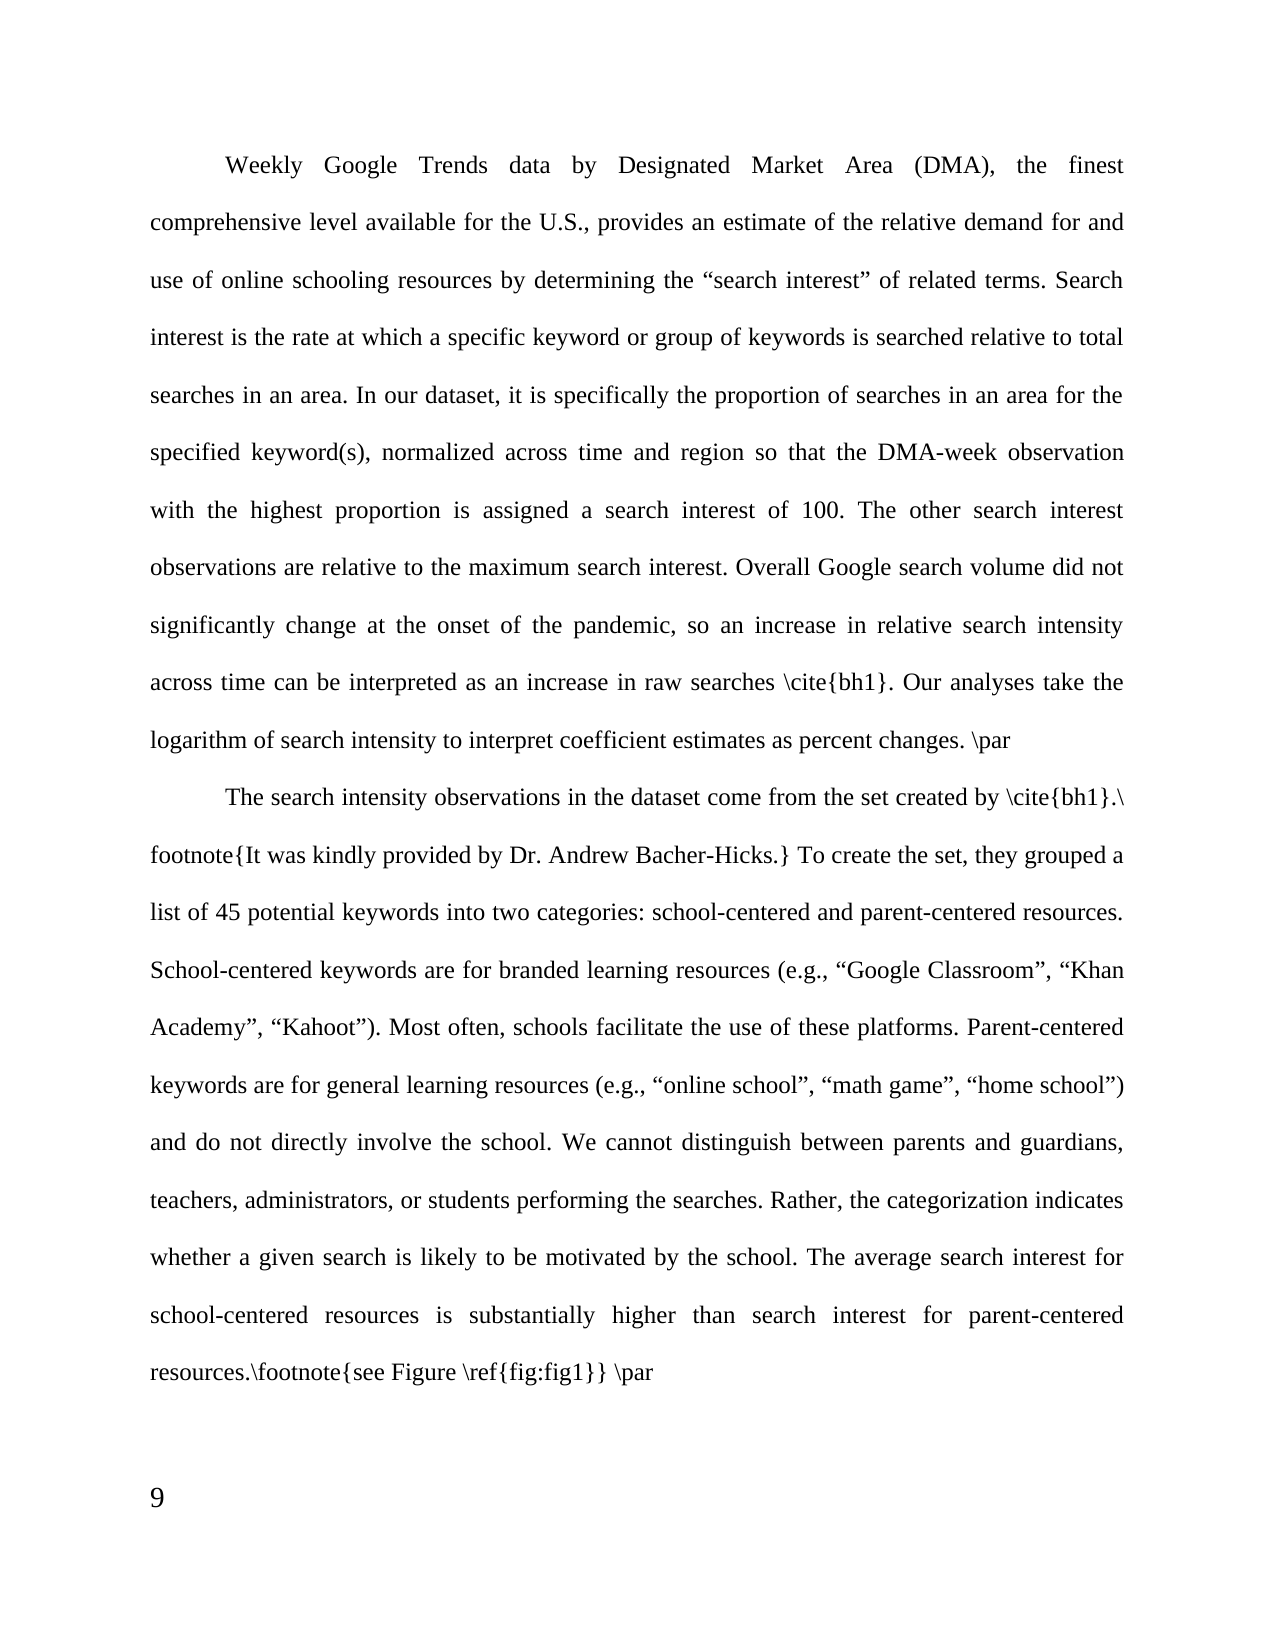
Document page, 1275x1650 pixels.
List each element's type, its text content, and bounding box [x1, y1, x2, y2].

text The search intensity observations in the dataset come from the set created by \cite{bh1}.\footnote{It was kindly provided by Dr. Andrew Bacher-Hicks.} To create the set, they grouped a list of 45 potential keywords into two categories: school-centered and parent-centered resources. School-centered keywords are for branded learning resources (e.g., “Google Classroom”, “Khan Academy”, “Kahoot”). Most often, schools facilitate the use of these platforms. Parent-centered keywords are for general learning resources (e.g., “online school”, “math game”, “home school”) and do not directly involve the school. We cannot distinguish between parents and guardians, teachers, administrators, or students performing the searches. Rather, the categorization indicates whether a given search is likely to be motivated by the school. The average search interest for school-centered resources is substantially higher than search interest for parent-centered resources.\footnote{see Figure \ref{fig:fig1}} \par [150, 782, 1125, 1386]
text Weekly Google Trends data by Designated Market Area (DMA), the finest comprehensive level available for the U.S., provides an estimate of the relative demand for and use of online schooling resources by determining the “search interest” of related terms. Search interest is the rate at which a specific keyword or group of keywords is searched relative to total searches in an area. In our dataset, it is specifically the proportion of searches in an area for the specified keyword(s), normalized across time and region so that the DMA-week observation with the highest proportion is assigned a search interest of 100. The other search interest observations are relative to the maximum search interest. Overall Google search volume did not significantly change at the onset of the pandemic, so an increase in relative search intensity across time can be interpreted as an increase in raw searches \cite{bh1}. Our analyses take the logarithm of search intensity to interpret coefficient estimates as percent changes. \par [150, 150, 1125, 754]
